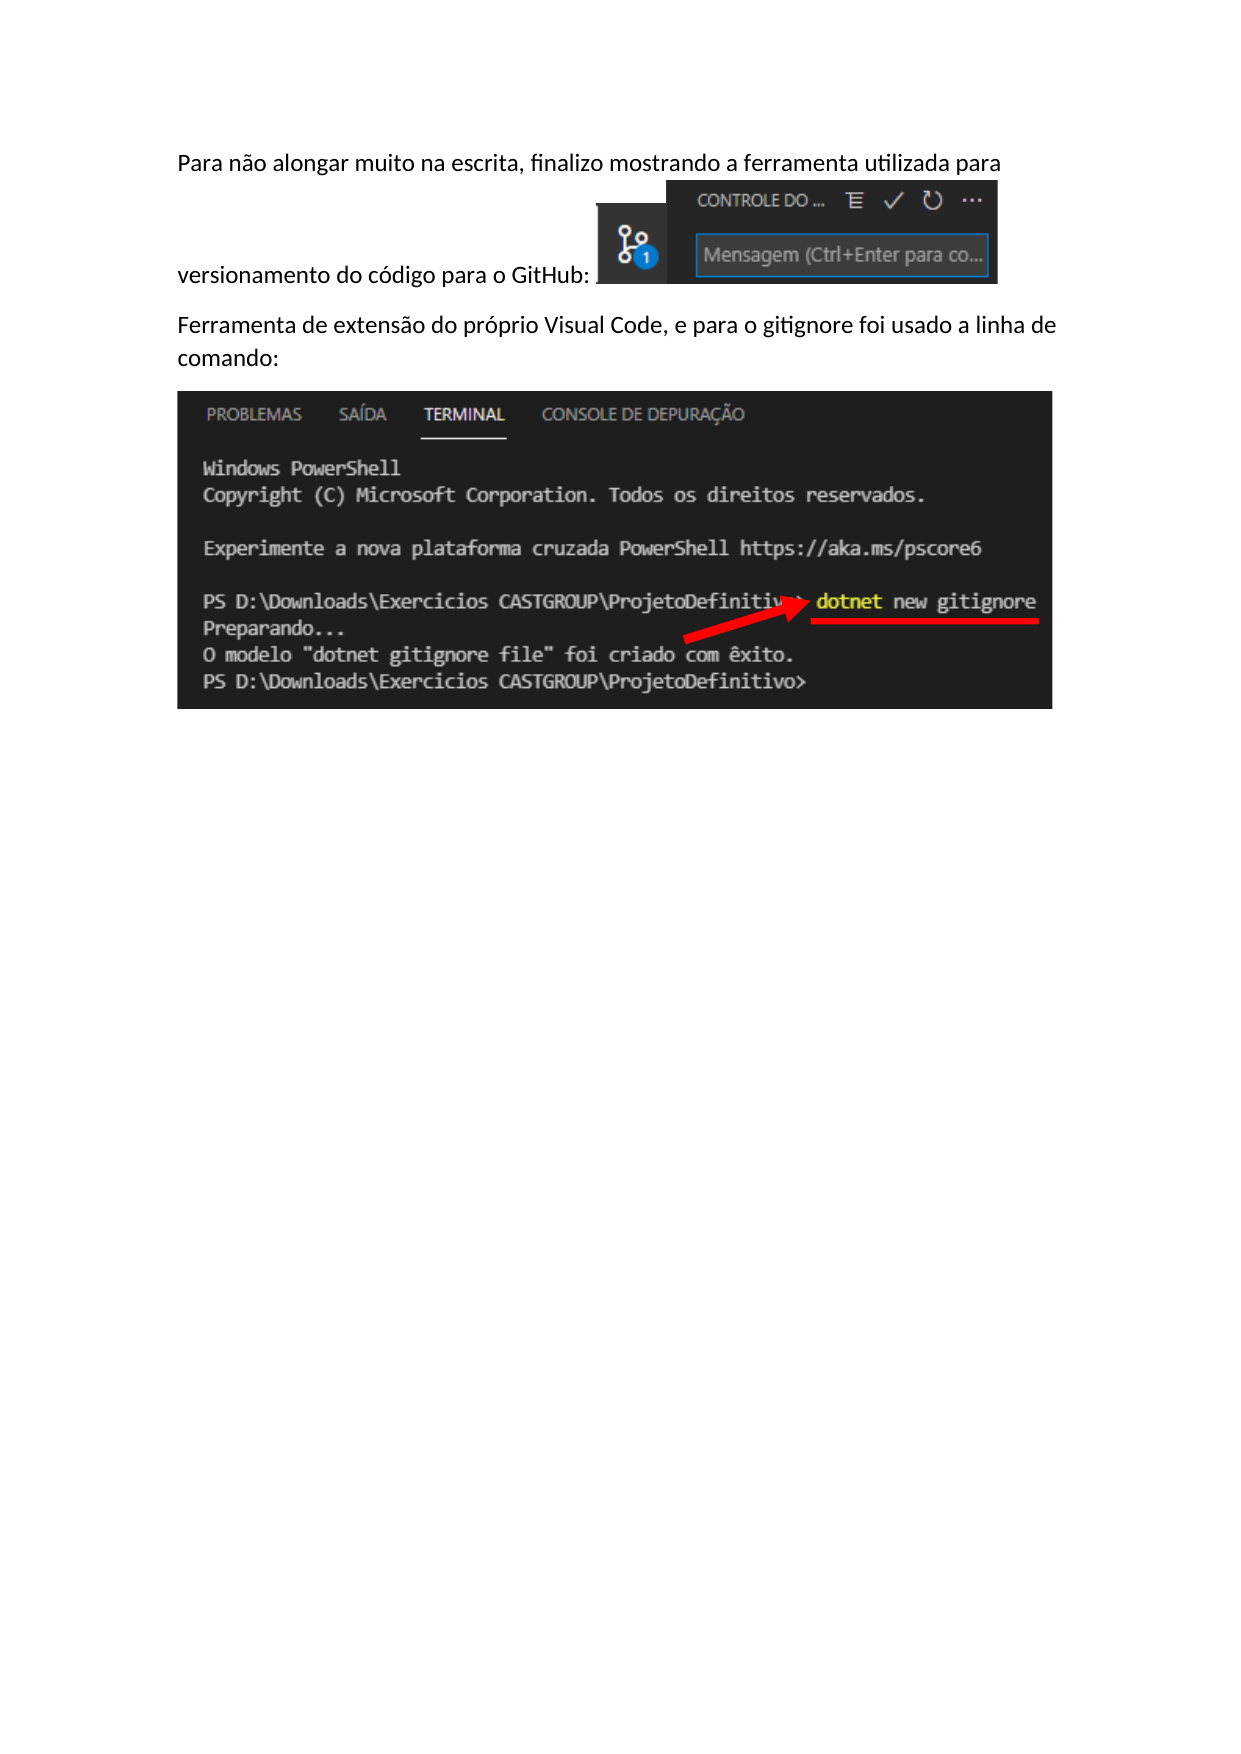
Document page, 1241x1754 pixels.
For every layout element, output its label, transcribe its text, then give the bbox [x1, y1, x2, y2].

text Ferramenta de extensão do próprio Visual Code, e para o gitignore foi usado a linha de comando: [177, 309, 1063, 372]
text Para não alongar muito na escrita, finalizo mostrando a ferramenta utilizada para versionamento do código para o GitHub: [177, 148, 1063, 290]
